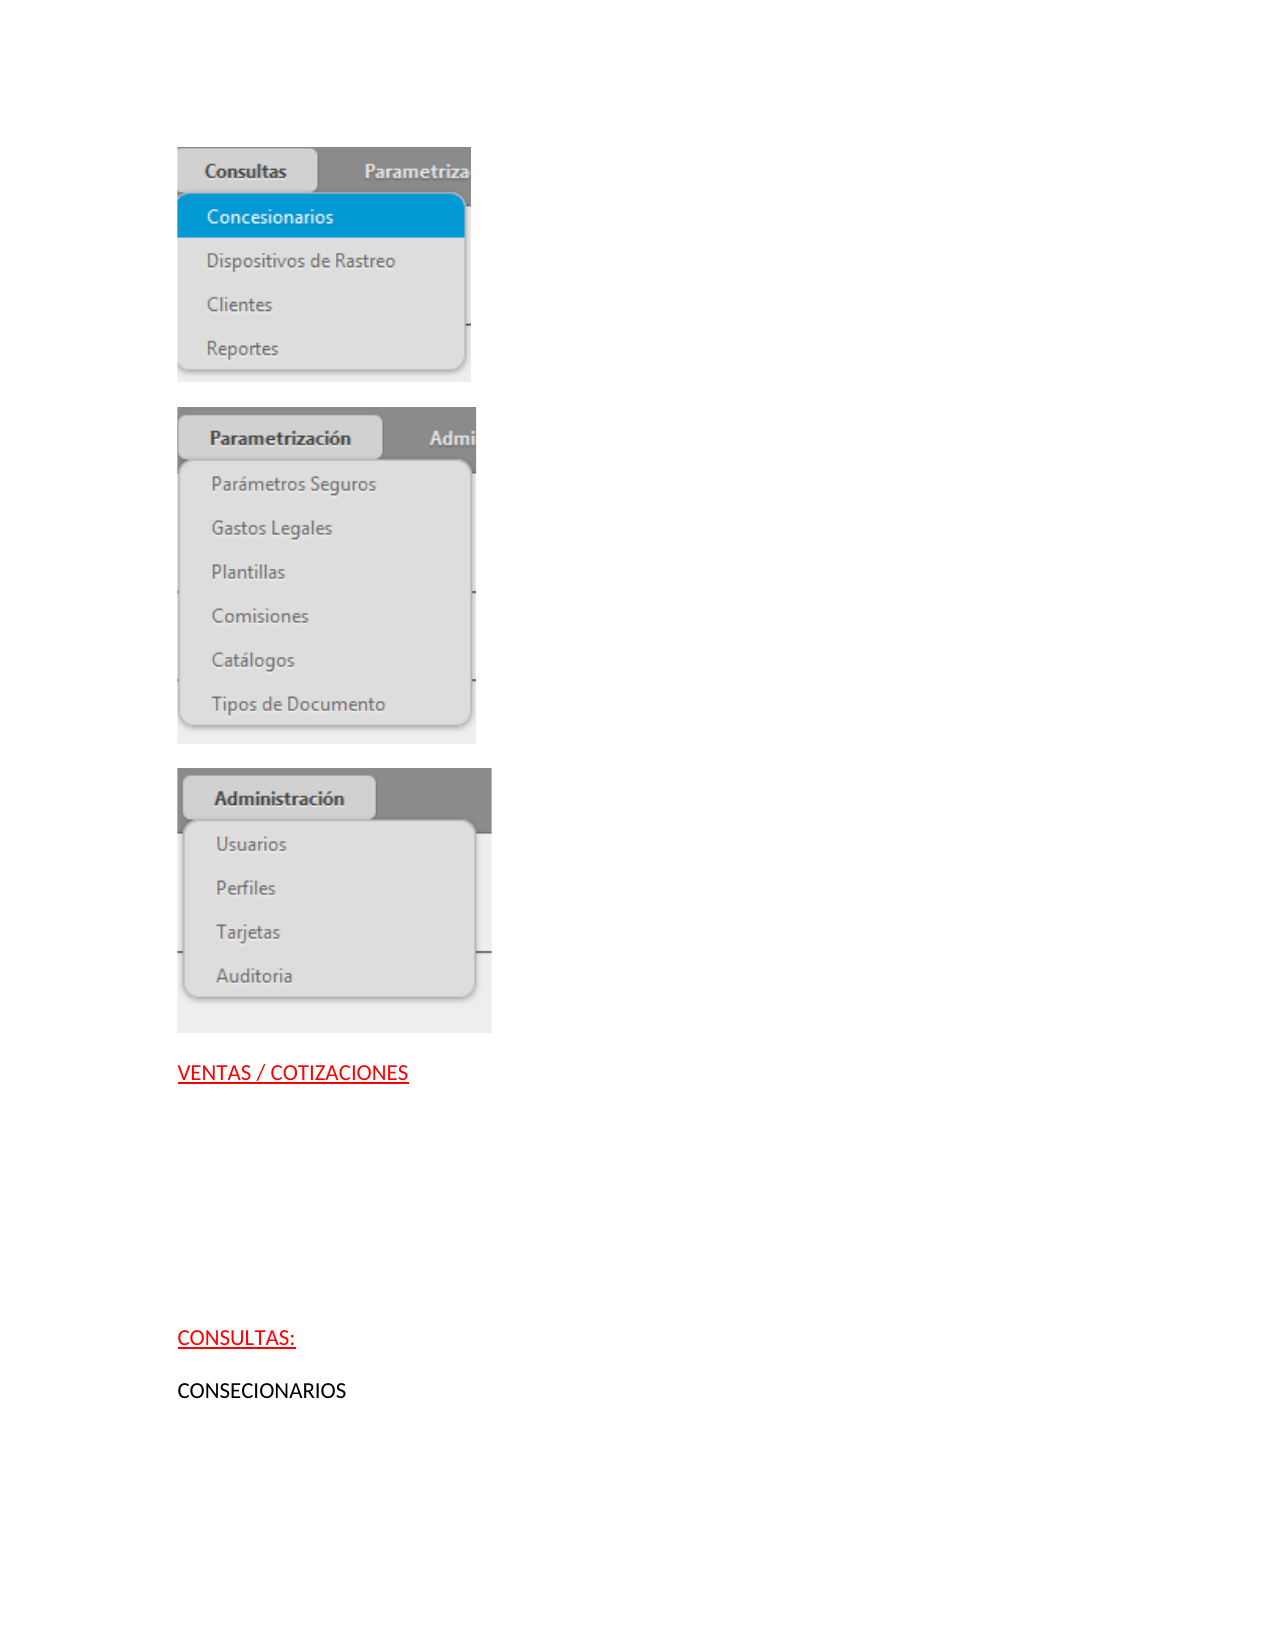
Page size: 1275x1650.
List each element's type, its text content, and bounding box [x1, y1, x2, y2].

text VENTAS / COTIZACIONES [177, 1058, 1098, 1086]
picture [177, 407, 477, 744]
picture [312, 214, 332, 223]
picture [252, 214, 259, 223]
text CONSULTAS: [177, 1323, 1098, 1351]
text CONSECIONARIOS [177, 1376, 1098, 1404]
picture [208, 210, 218, 223]
picture [177, 768, 492, 1033]
picture [243, 214, 249, 223]
picture [221, 214, 240, 223]
picture [262, 214, 309, 223]
picture [177, 147, 471, 382]
